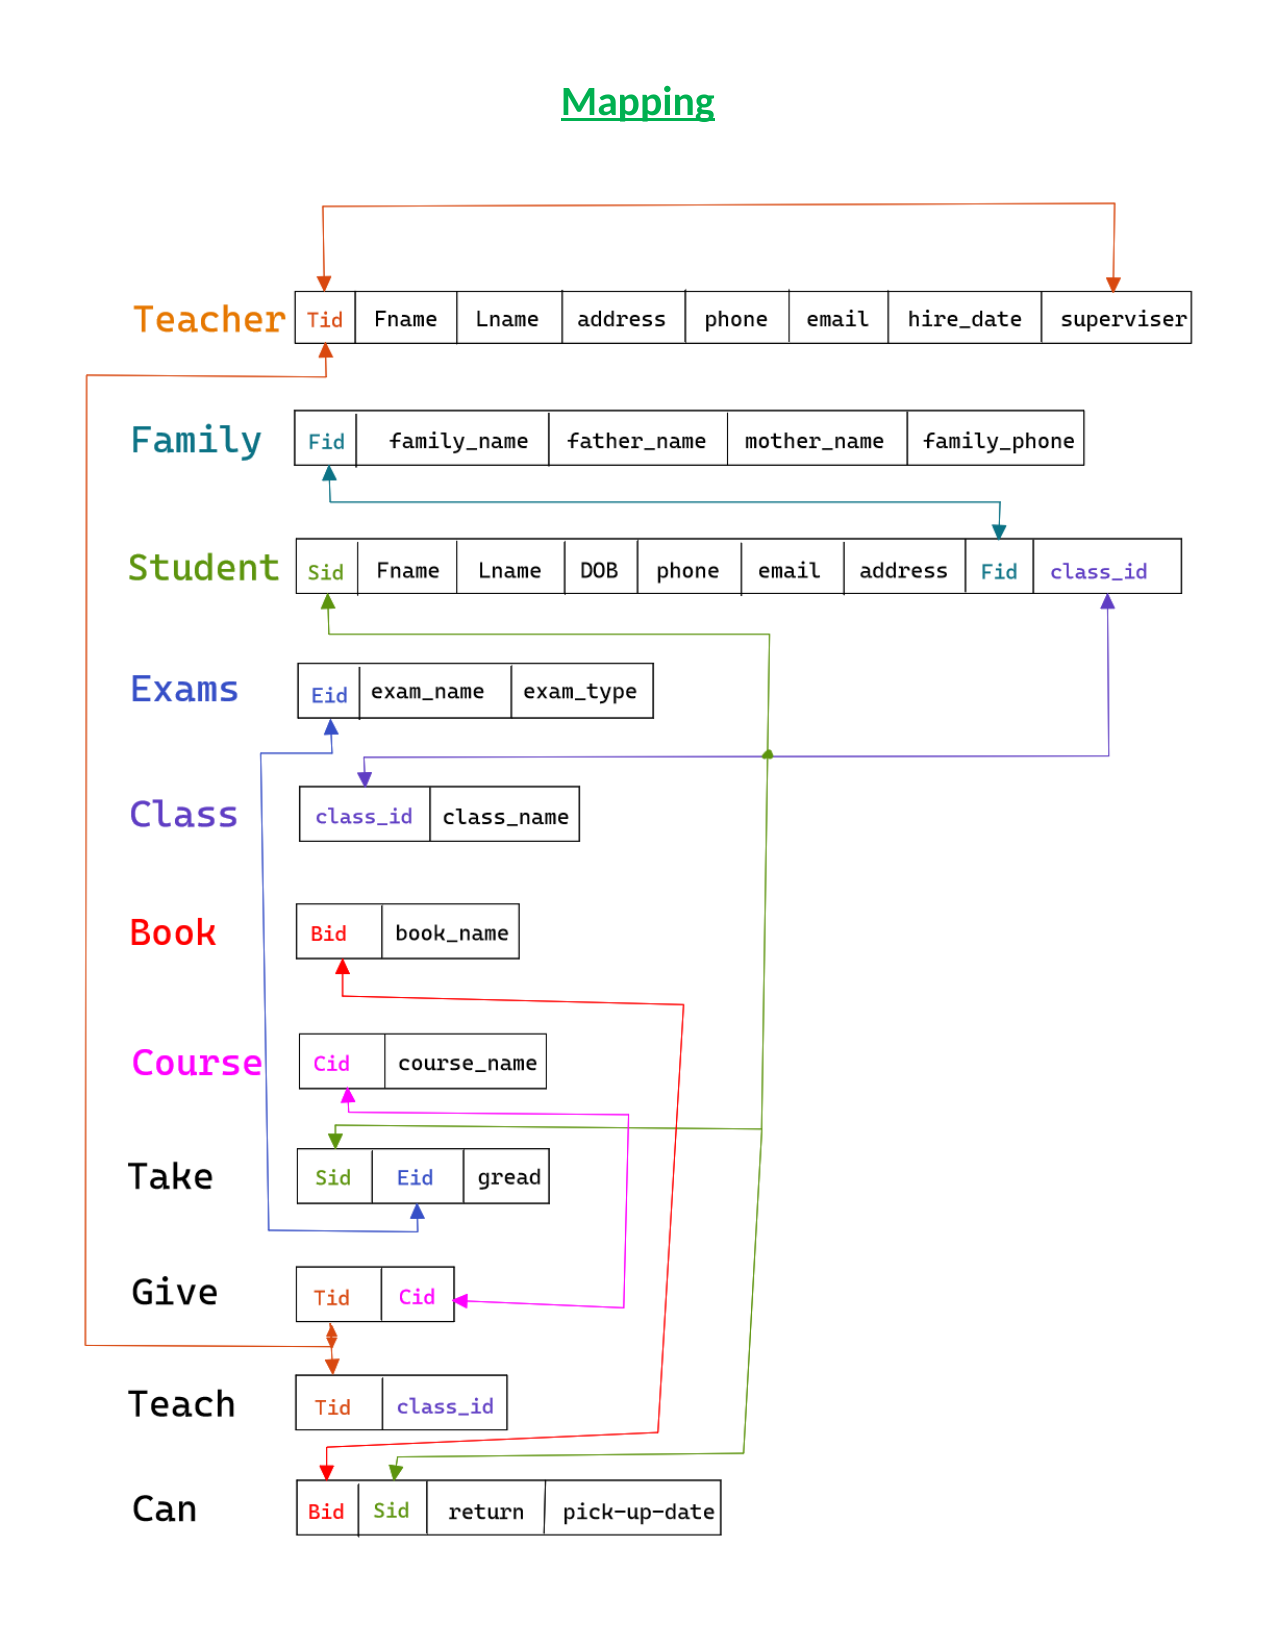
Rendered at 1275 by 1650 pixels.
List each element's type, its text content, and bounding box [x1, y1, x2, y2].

text Mapping [75, 75, 1200, 126]
picture [75, 193, 1200, 1547]
